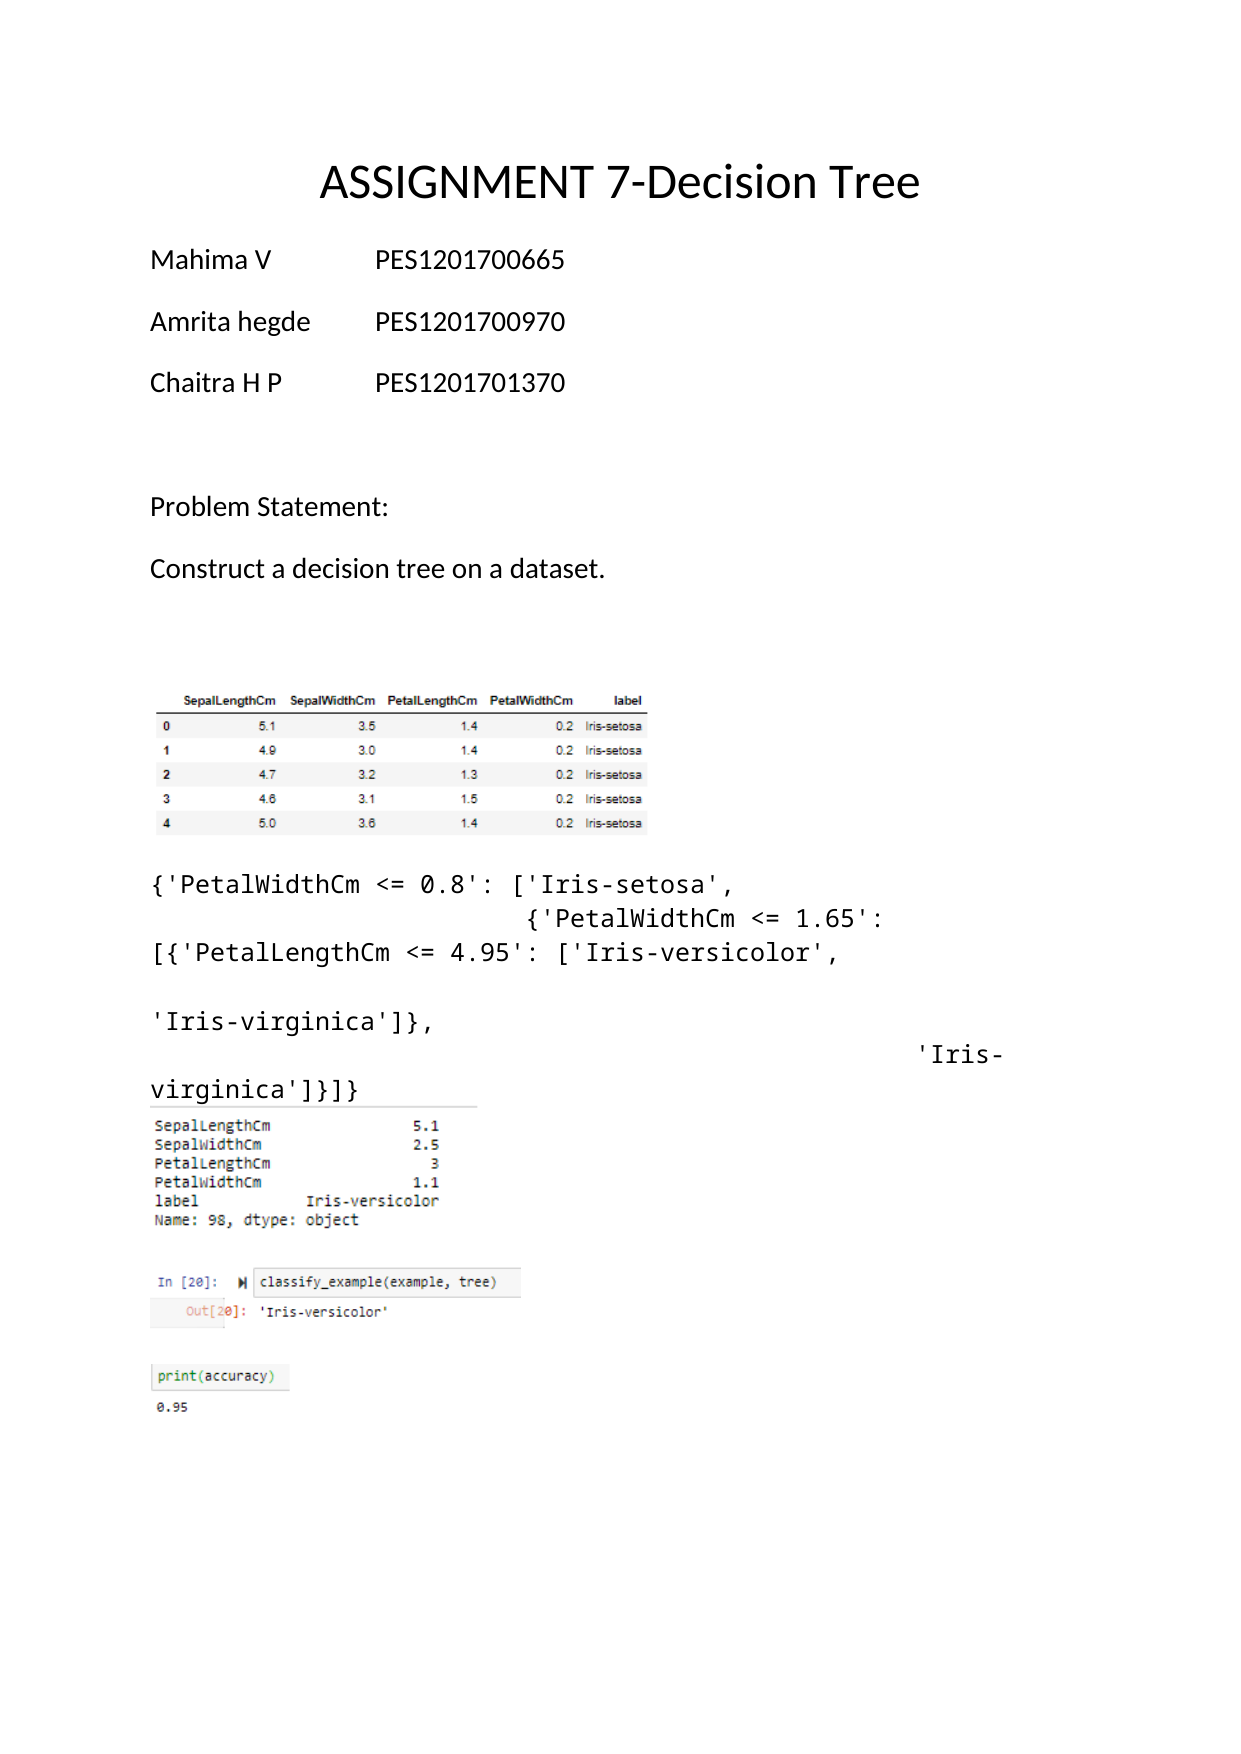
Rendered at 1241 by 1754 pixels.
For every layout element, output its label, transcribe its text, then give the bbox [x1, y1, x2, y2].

text Construct a decision tree on a dataset. [150, 550, 1090, 585]
text Mahima V PES1201700665 [150, 241, 1090, 277]
picture [150, 673, 673, 848]
text 'Iris-virginica']}, [150, 969, 1090, 1037]
text {'PetalWidthCm <= 1.65': [{'PetalLengthCm <= 4.95': ['Iris-versicolor', [150, 901, 1090, 969]
text Amrita hegde PES1201700970 [150, 303, 1090, 338]
text Problem Statement: [150, 488, 1090, 524]
picture [150, 1105, 478, 1237]
picture [150, 1264, 521, 1337]
text ASSIGNMENT 7-Decision Tree [150, 150, 1090, 211]
text {'PetalWidthCm <= 0.8': ['Iris-setosa', [150, 867, 1090, 901]
picture [150, 1364, 290, 1426]
text 'Iris-virginica']}]} [150, 1037, 1090, 1105]
text Chaitra H P PES1201701370 [150, 364, 1090, 400]
